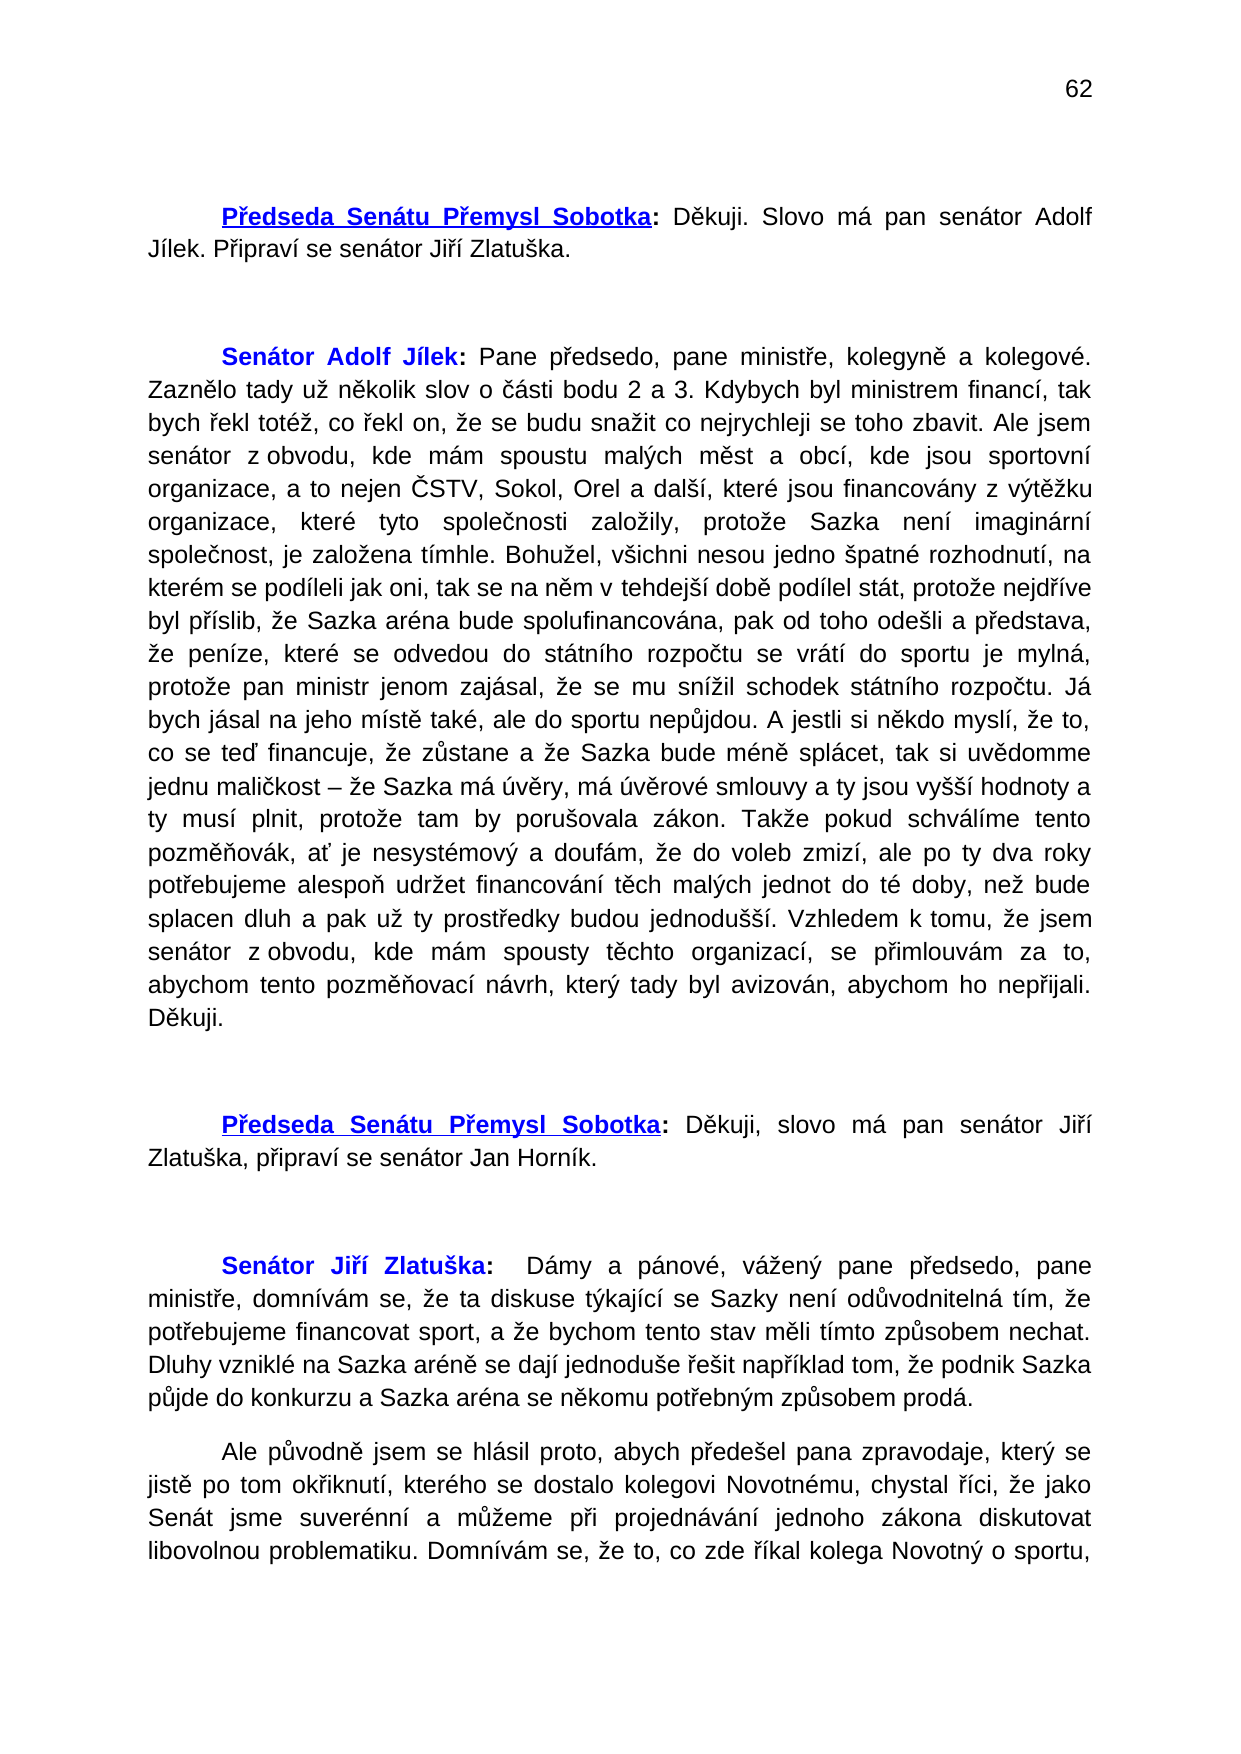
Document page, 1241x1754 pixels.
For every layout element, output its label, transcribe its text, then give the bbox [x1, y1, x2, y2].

text Senátor Adolf Jílek: Pane předsedo, pane ministře, kolegyně a kolegové. Zaznělo tady už několik slov o části bodu 3. Kdybych byl ministrem financí, tak bych řekl totéž, co řekl on, že se budu snažit co nejrychleji se toho zbavit. Ale jsem senátor z obvodu, kde mám spoustu malých měst a obcí, kde jsou sportovní organizace, a to nejen ČSTV, Sokol, Orel a další, které jsou financovány z výtěžku organizace, které tyto společnosti založily, protože Sazka není imaginární společnost, je založena tímhle. Bohužel, všichni nesou jedno špatné rozhodnutí, na kterém se podíleli jak oni, tak se na něm v tehdejší době podílel stát, protože nejdříve byl příslib, že Sazka aréna bude spolufinancována, pak od toho odešli a představa, že peníze, které se odvedou do státního rozpočtu se vrátí do sportu je mylná, protože pan ministr jenom zajásal, že se mu snížil schodek státního rozpočtu. Já bych jásal na jeho místě také, ale do sportu nepůjdou. A jestli si někdo myslí, že to, co se teď financuje, že zůstane a že Sazka bude méně splácet, tak si uvědomme jednu maličkost – že Sazka má úvěry, má úvěrové smlouvy a ty jsou vyšší hodnoty a ty musí plnit, protože tam by porušovala zákon. Takže pokud schválíme tento pozměňovák, ať je nesystémový a doufám, že do voleb zmizí, ale po ty dva roky potřebujeme alespoň udržet financování těch malých jednot do té doby, než bude splacen dluh a pak už ty prostředky budou jednodušší. Vzhledem k tomu, že jsem senátor z obvodu, kde mám spousty těchto organizací, se přimlouvám za to, abychom tento pozměňovací návrh, který tady byl avizován, abychom ho nepřijali. Děkuji. [148, 342, 1093, 1031]
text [148, 1437, 1093, 1565]
text Předseda Senátu Přemysl Sobotka: Děkuji. Slovo má pan senátor Adolf Jílek. Připraví se senátor Jiří Zlatuška. [148, 201, 1093, 263]
text Senátor Jiří Zlatuška: Dámy a pánové, vážený pane předsedo, pane ministře, domnívám se, že ta diskuse týkající se Sazky není odůvodnitelná tím, že potřebujeme financovat sport, a že bychom tento stav měli tímto způsobem nechat. Dluhy vzniklé na Sazka aréně se dají jednoduše řešit například tom, že podnik Sazka půjde do konkurzu a Sazka aréna se někomu potřebným způsobem prodá. [148, 1251, 1093, 1412]
text Předseda Senátu Přemysl Sobotka: Děkuji, slovo má pan senátor Jiří Zlatuška, připraví se senátor Jan Horník. [148, 1110, 1093, 1172]
